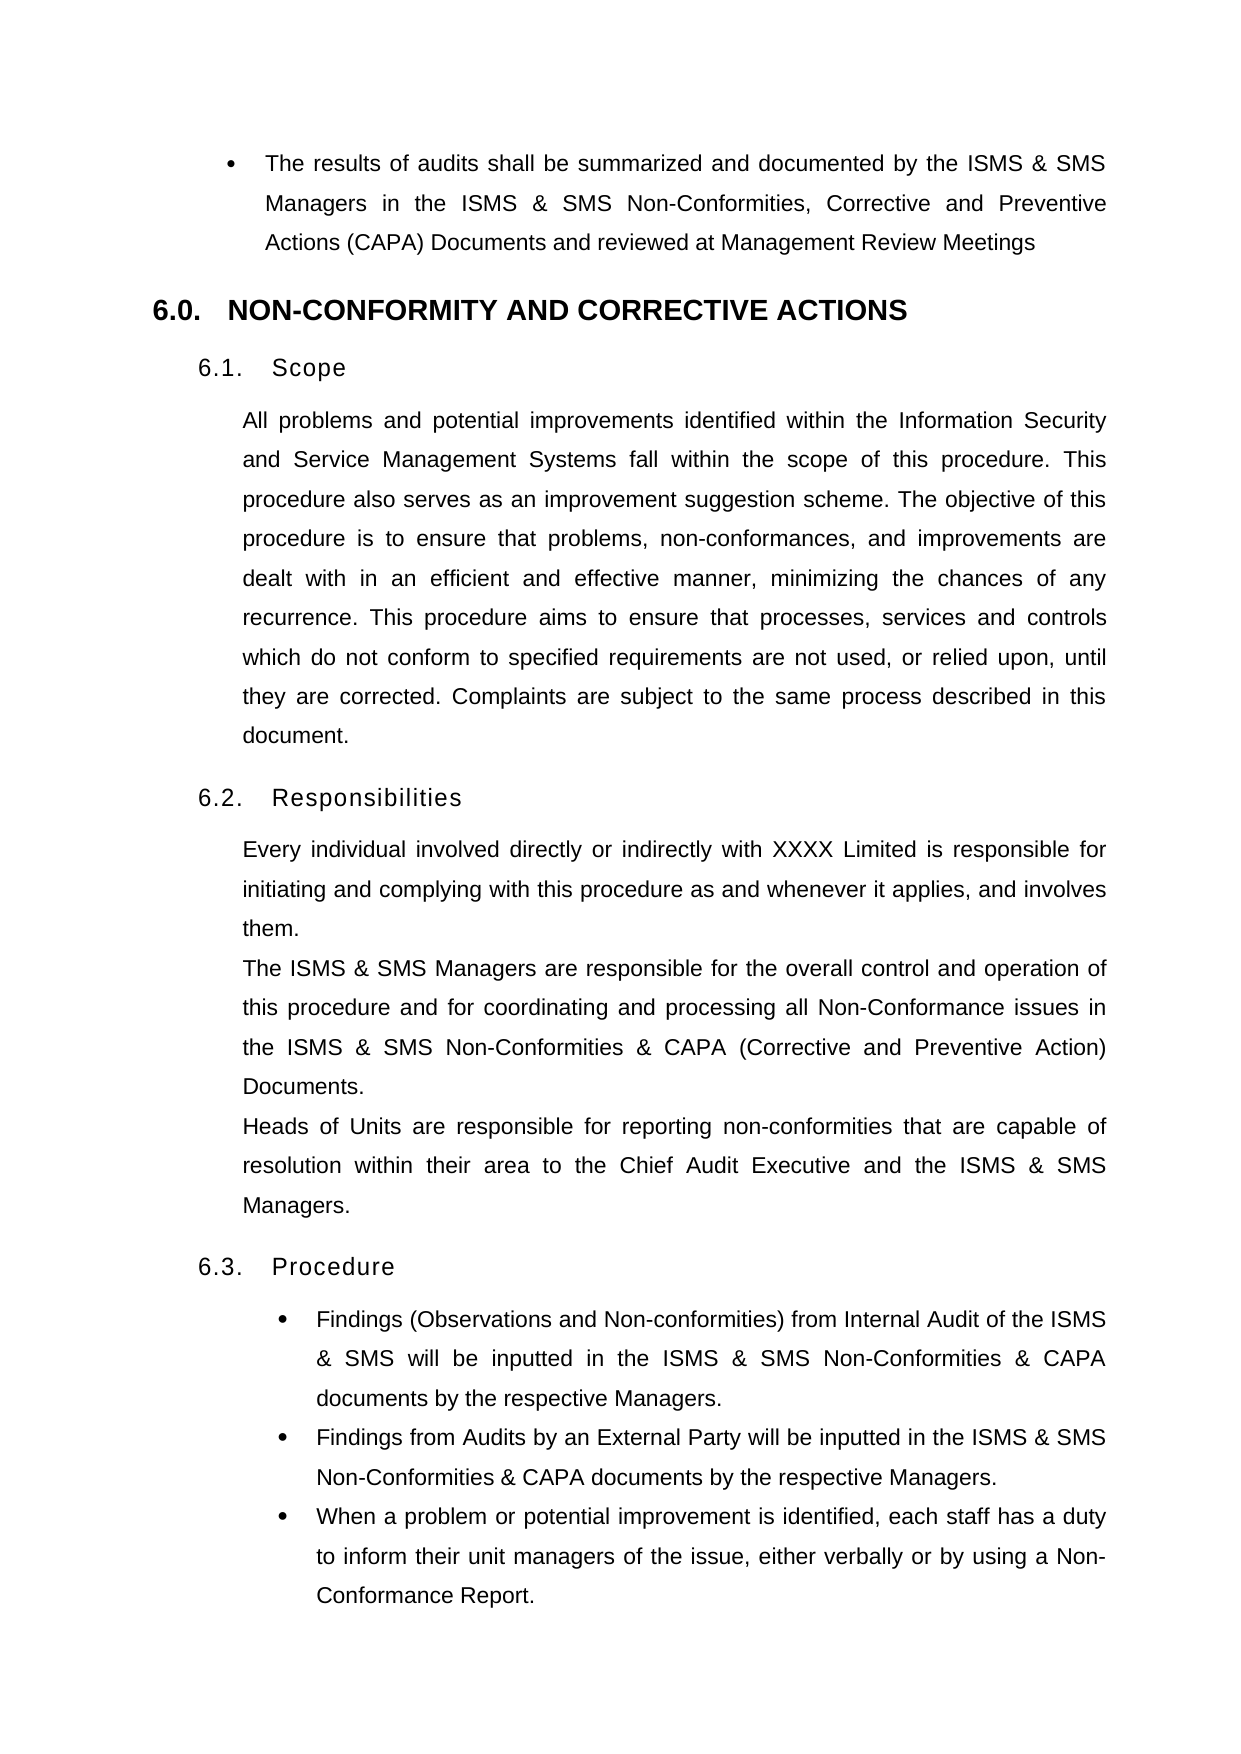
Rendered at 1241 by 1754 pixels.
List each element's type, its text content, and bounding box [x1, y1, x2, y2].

text The ISMS & SMS Managers are responsible for the overall control and operation of this procedure and for coordinating and processing all Non-Conformance issues in the ISMS & SMS Non-Conformities & CAPA (Corrective and Preventive Action) Documents. [242, 955, 1107, 1100]
list When a problem or potential improvement is identified, each staff has a duty to inform their unit managers of the issue, either verbally or by using a Non-Conformance Report. [278, 1503, 1107, 1608]
list Findings from Audits by an External Party will be inputted in the ISMS & SMS Non-Conformities & CAPA documents by the respective Managers. [278, 1424, 1107, 1490]
subtitle Responsibilities [198, 783, 1107, 811]
text All problems and potential improvements identified within the Information Security and Service Management Systems fall within the scope of this procedure. This procedure also serves as an improvement suggestion scheme. The objective of this procedure is to ensure that problems, non-conformances, and improvements are dealt with in an efficient and effective manner, minimizing the chances of any recurrence. This procedure aims to ensure that processes, services and controls which do not conform to specified requirements are not used, or relied upon, until they are corrected. Complaints are subject to the same process described in this document. [242, 407, 1107, 749]
subtitle Procedure [198, 1252, 1107, 1281]
subtitle Scope [198, 353, 1107, 382]
subtitle NON-CONFORMITY AND CORRECTIVE ACTIONS [152, 293, 1107, 327]
text Every individual involved directly or indirectly with XXXX Limited is responsible for initiating and complying with this procedure as and whenever it applies, and involves them. [242, 836, 1107, 942]
list Findings (Observations and Non-conformities) from Internal Audit of the ISMS & SMS will be inputted in the ISMS & SMS Non-Conformities & CAPA documents by the respective Managers. [278, 1306, 1107, 1411]
list The results of audits shall be summarized and documented by the ISMS & SMS Managers in the ISMS & SMS Non-Conformities, Corrective and Preventive Actions (CAPA) Documents and reviewed at Management Review Meetings [227, 150, 1107, 255]
text Heads of Units are responsible for reporting non-conformities that are capable of resolution within their area to the Chief Audit Executive and the ISMS & SMS Managers. [242, 1113, 1107, 1218]
